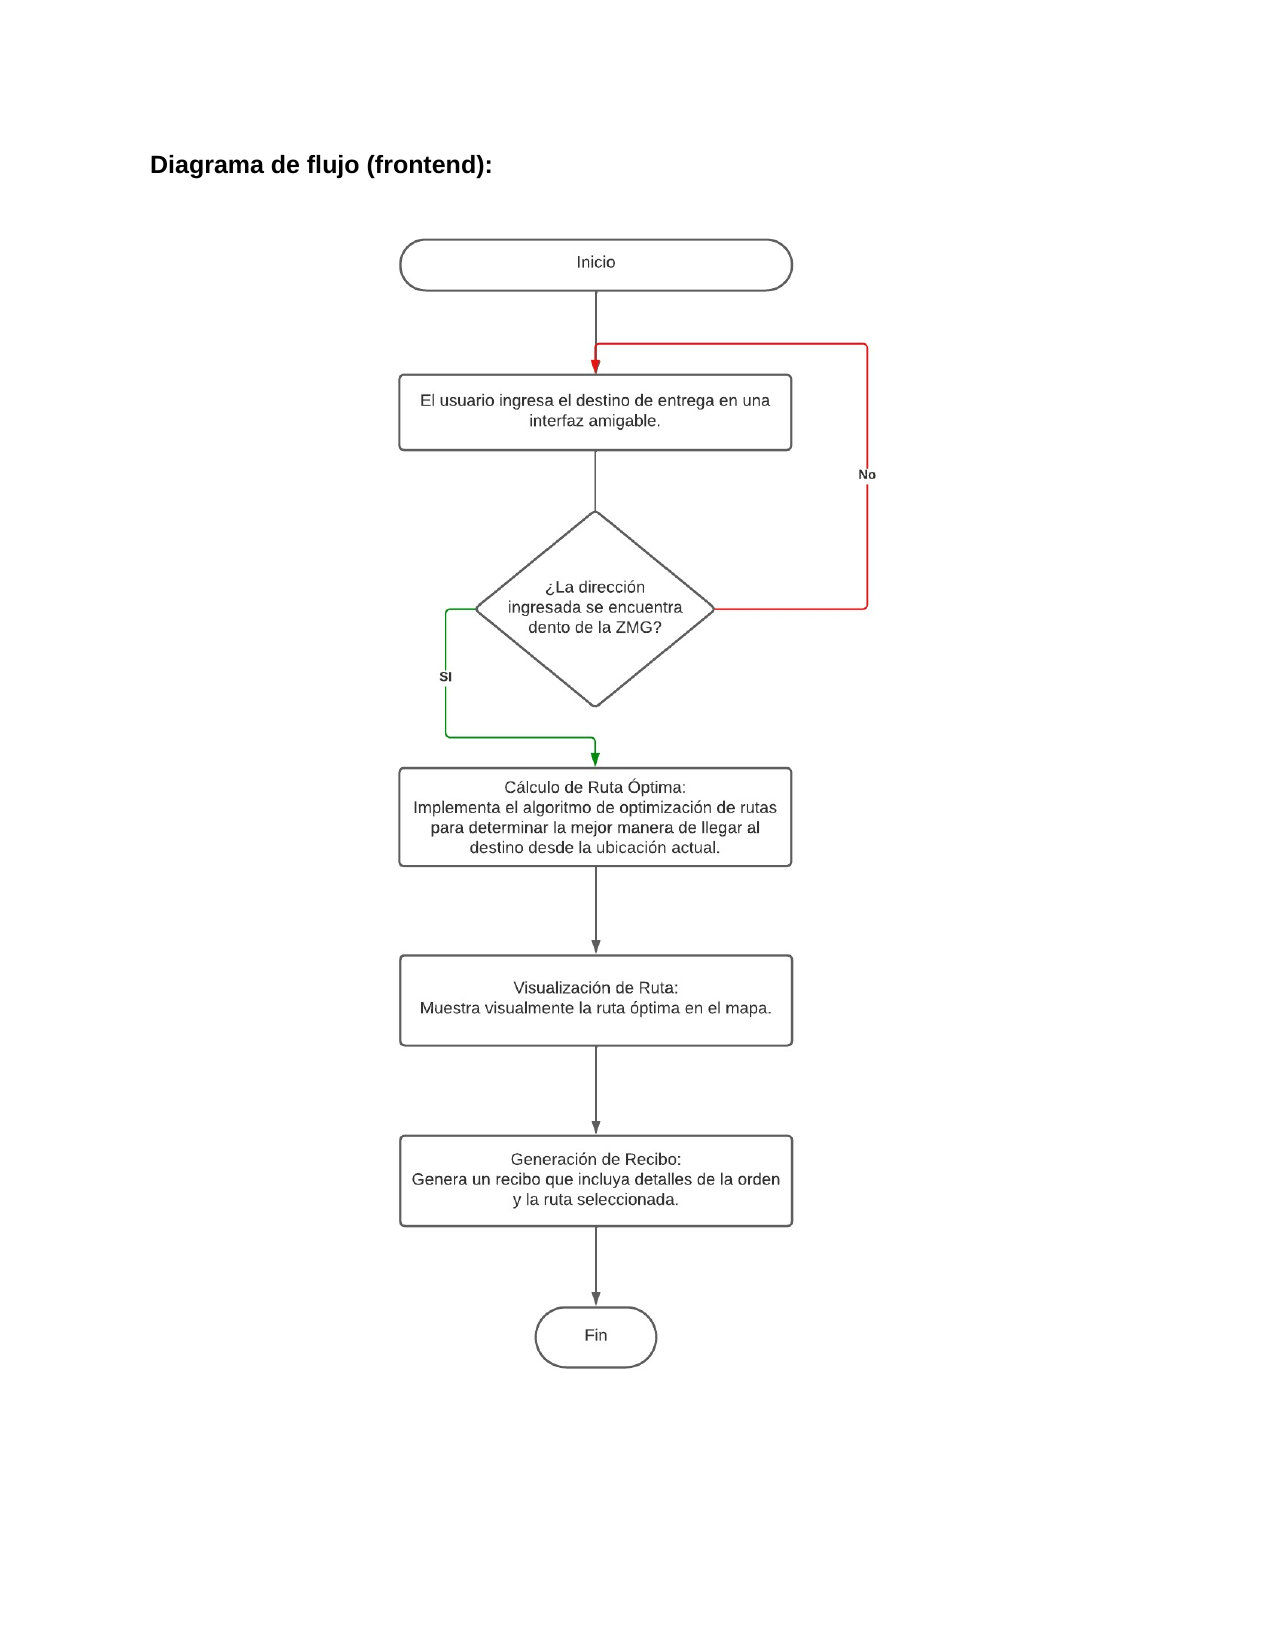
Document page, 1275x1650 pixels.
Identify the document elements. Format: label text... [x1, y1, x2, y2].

text Diagrama de flujo (frontend): [150, 150, 1125, 179]
picture [369, 209, 906, 1397]
